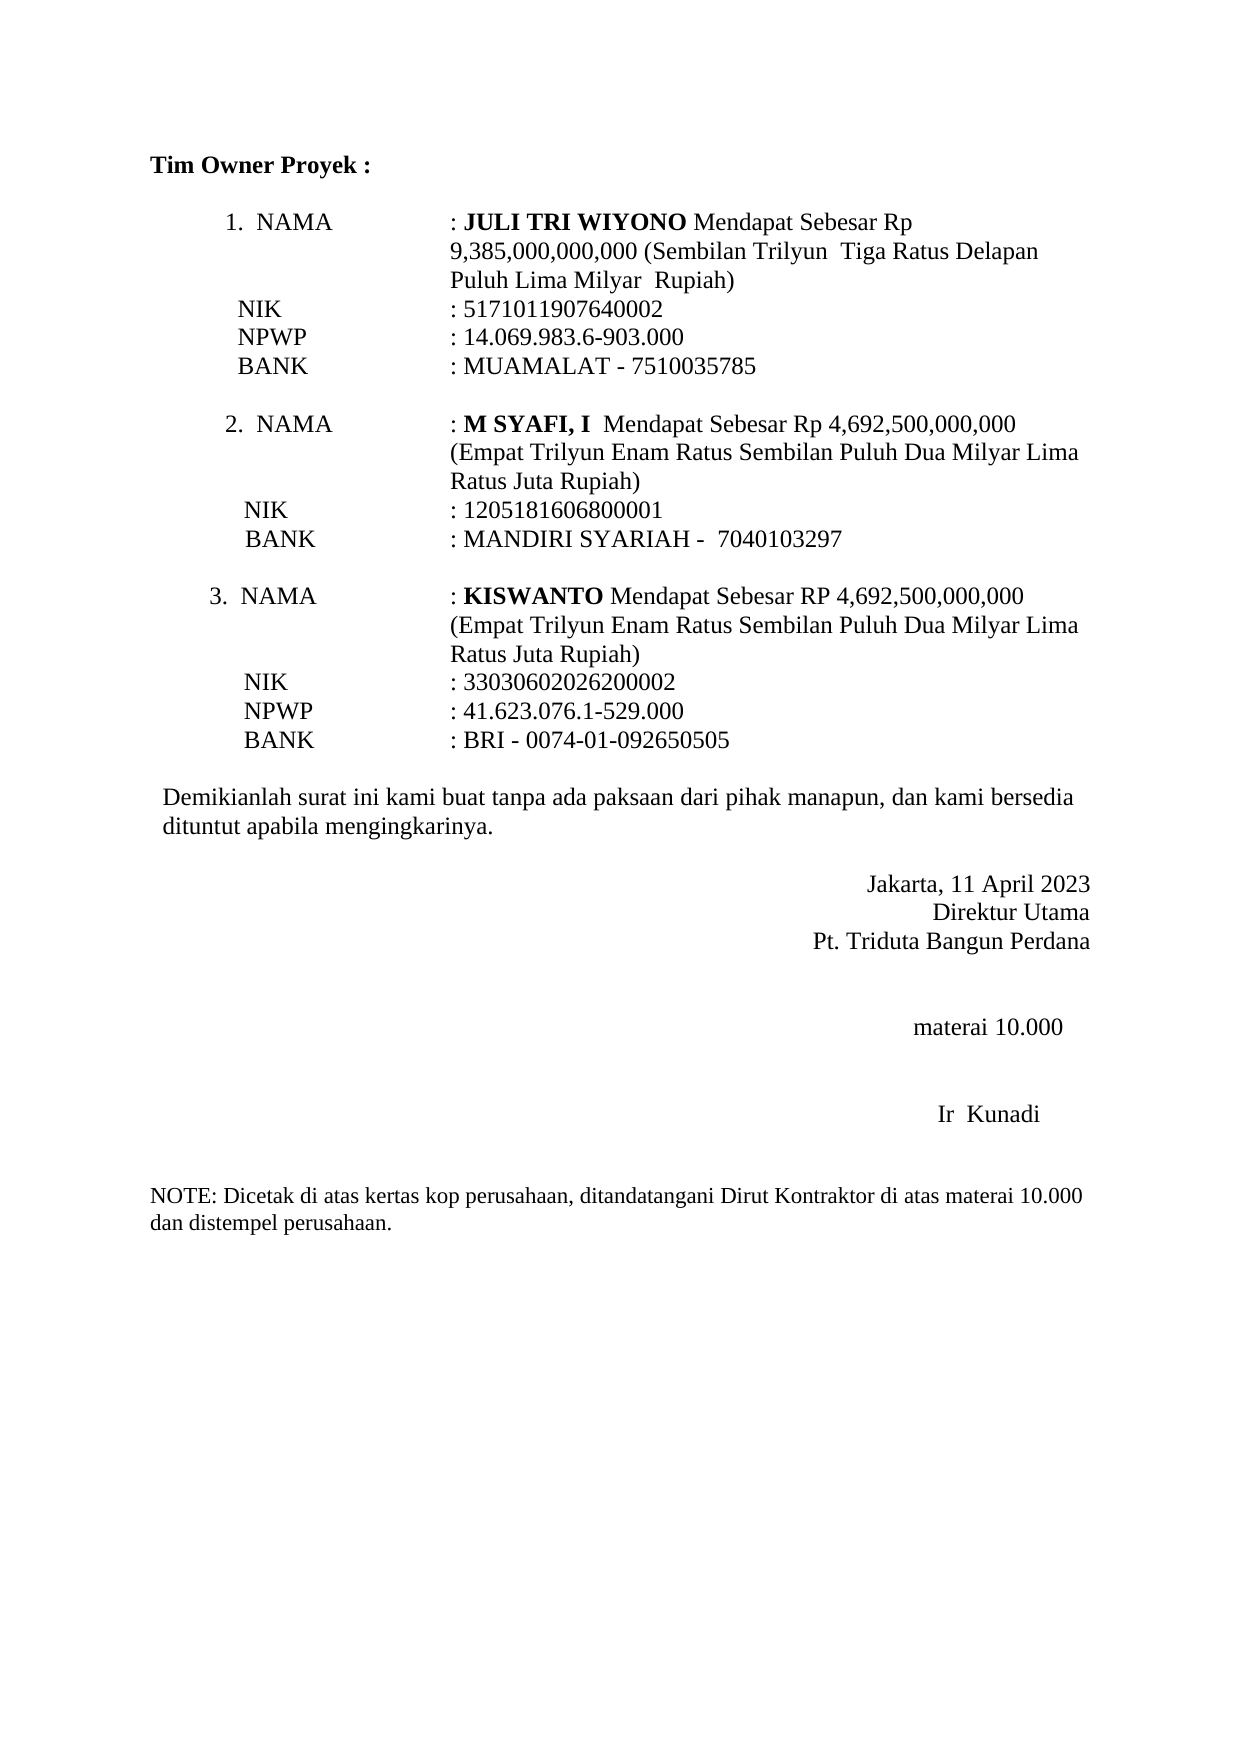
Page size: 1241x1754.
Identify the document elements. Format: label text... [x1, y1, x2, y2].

text BANK : MANDIRI SYARIAH - 7040103297 [239, 524, 1090, 552]
text 3. NAMA : KISWANTO Mendapat Sebesar RP 4,692,500,000,000 (Empat Trilyun Enam Ratus Sembilan Puluh Dua Milyar Lima Ratus Juta Rupiah) [209, 581, 1090, 667]
text NOTE: Dicetak di atas kertas kop perusahaan, ditandatangani Dirut Kontraktor di atas materai 10.000 dan distempel perusahaan. [150, 1183, 1090, 1235]
text NPWP : 41.623.076.1-529.000 [225, 696, 1090, 725]
text Pt. Triduta Bangun Perdana [162, 926, 1090, 955]
text Direktur Utama [162, 897, 1090, 926]
text 1. NAMA : JULI TRI WIYONO Mendapat Sebesar Rp 9,385,000,000,000 (Sembilan Trilyun Tiga Ratus Delapan Puluh Lima Milyar Rupiah) [225, 207, 1090, 294]
text Demikianlah surat ini kami buat tanpa ada paksaan dari pihak manapun, dan kami bersedia dituntut apabila mengingkarinya. [162, 782, 1075, 840]
text 2. NAMA : M SYAFI, I Mendapat Sebesar Rp 4,692,500,000,000 (Empat Trilyun Enam Ratus Sembilan Puluh Dua Milyar Lima Ratus Juta Rupiah) [225, 409, 1090, 495]
text BANK : BRI - 0074-01-092650505 [150, 725, 1090, 754]
text NIK : 1205181606800001 [150, 495, 1090, 524]
text NIK : 5171011907640002 [150, 294, 1090, 322]
text Ir Kunadi [162, 1099, 1090, 1127]
text NIK : 33030602026200002 [150, 667, 1090, 696]
text Tim Owner Proyek : [150, 150, 1090, 179]
text materai 10.000 [179, 1012, 1090, 1041]
text NPWP : 14.069.983.6-903.000 [225, 322, 1090, 351]
text Jakarta, 11 April 2023 [837, 869, 1090, 897]
text BANK : MUAMALAT - 7510035785 [150, 351, 1090, 380]
